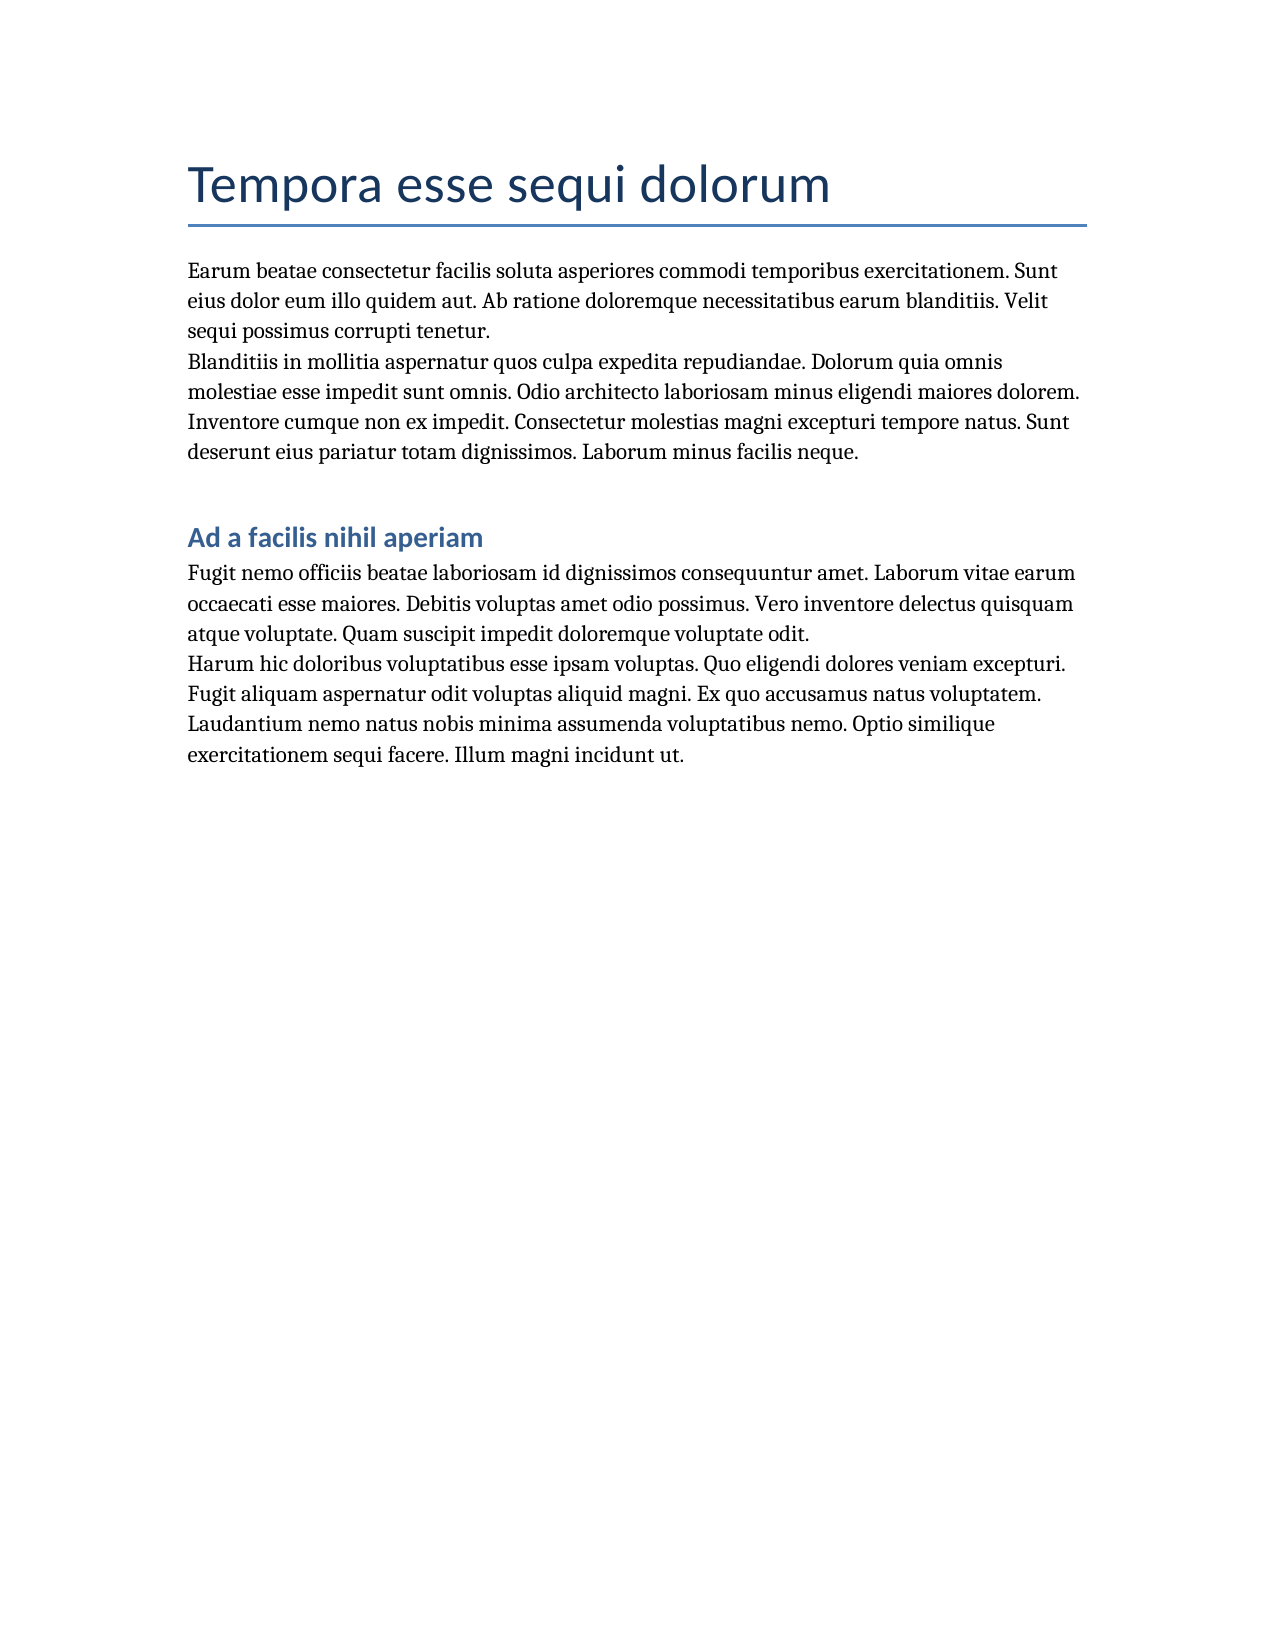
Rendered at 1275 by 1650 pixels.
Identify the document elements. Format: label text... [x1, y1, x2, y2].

subtitle Ad a facilis nihil aperiam [187, 519, 1087, 555]
title Tempora esse sequi dolorum [187, 150, 1087, 227]
text Earum beatae consectetur facilis soluta asperiores commodi temporibus exercitationem. Sunt eius dolor eum illo quidem aut. Ab ratione doloremque necessitatibus earum blanditiis. Velit sequi possimus corrupti tenetur. Blanditiis in mollitia aspernatur quos culpa expedita repudiandae. Dolorum quia omnis molestiae esse impedit sunt omnis. Odio architecto laboriosam minus eligendi maiores dolorem. Inventore cumque non ex impedit. Consectetur molestias magni excepturi tempore natus. Sunt deserunt eius pariatur totam dignissimos. Laborum minus facilis neque. [187, 258, 1087, 465]
text Fugit nemo officiis beatae laboriosam id dignissimos consequuntur amet. Laborum vitae earum occaecati esse maiores. Debitis voluptas amet odio possimus. Vero inventore delectus quisquam atque voluptate. Quam suscipit impedit doloremque voluptate odit. Harum hic doloribus voluptatibus esse ipsam voluptas. Quo eligendi dolores veniam excepturi. Fugit aliquam aspernatur odit voluptas aliquid magni. Ex quo accusamus natus voluptatem. Laudantium nemo natus nobis minima assumenda voluptatibus nemo. Optio similique exercitationem sequi facere. Illum magni incidunt ut. [187, 560, 1087, 768]
